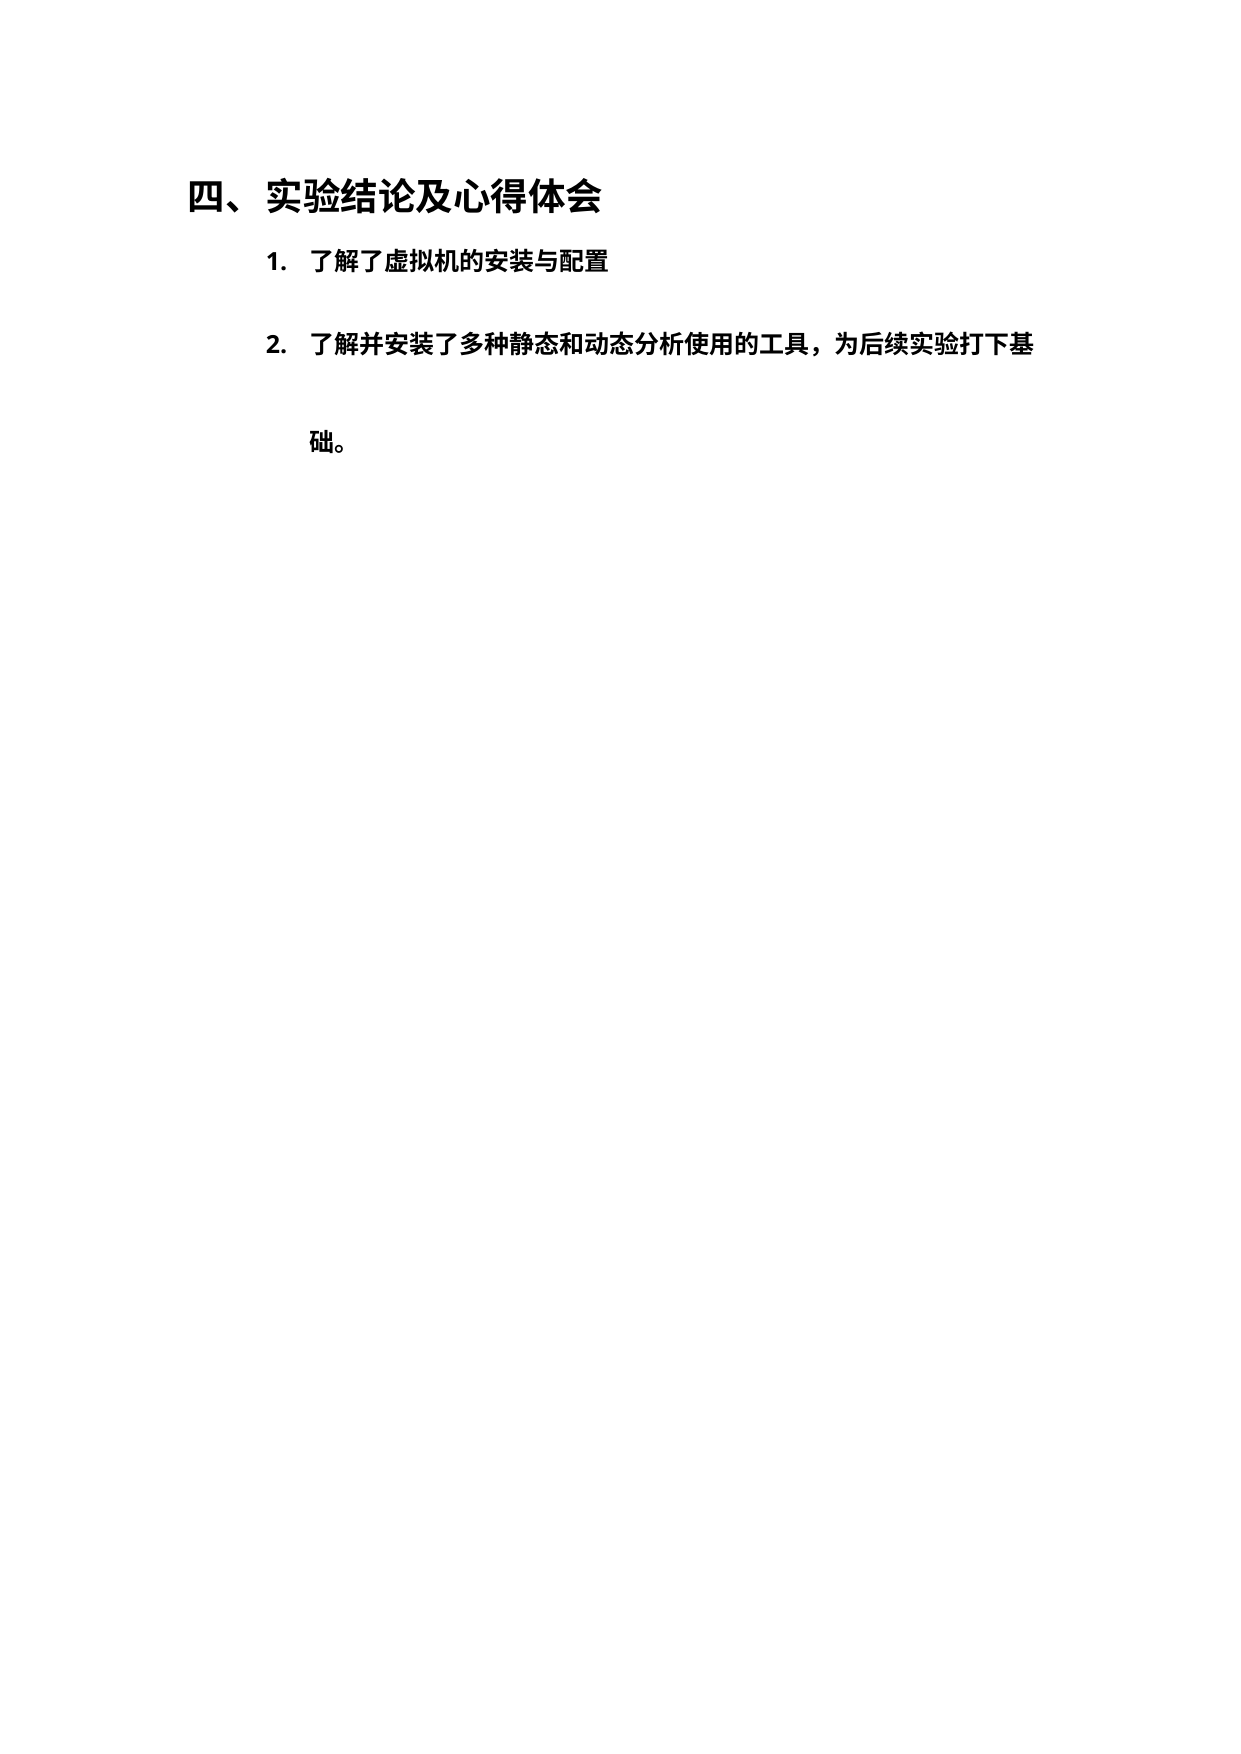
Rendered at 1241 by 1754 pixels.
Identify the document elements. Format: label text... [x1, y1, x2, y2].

list 了解了虚拟机的安装与配置 [266, 227, 1053, 292]
list 了解并安装了多种静态和动态分析使用的工具，为后续实验打下基础。 [266, 310, 1053, 473]
list 实验结论及心得体会 [187, 162, 1053, 227]
